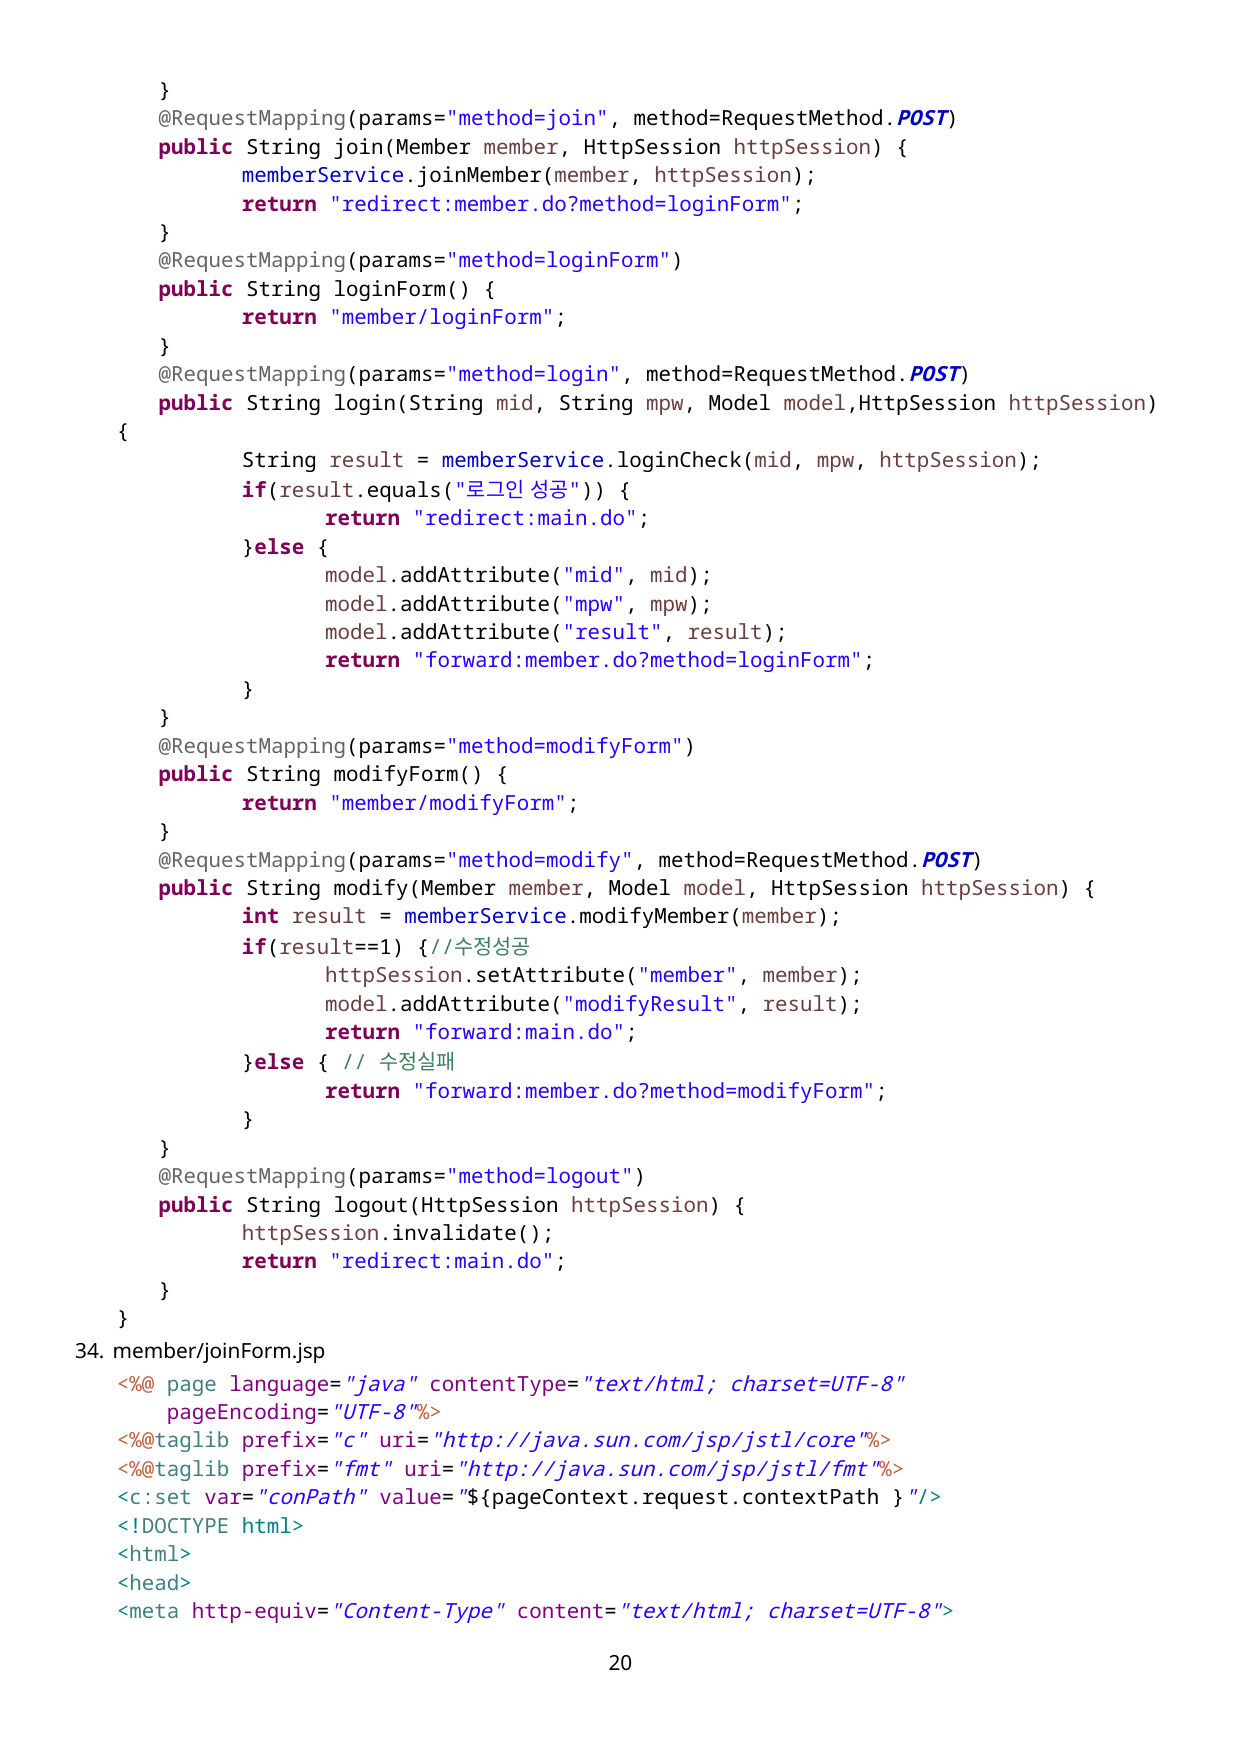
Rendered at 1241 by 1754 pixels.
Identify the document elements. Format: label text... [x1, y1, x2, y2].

text <%@ page language="java" contentType="text/html; charset=UTF-8" [117, 1369, 1165, 1397]
text return "forward:member.do?method=modifyForm"; [117, 1076, 1165, 1104]
text model.addAttribute("mid", mid); [117, 560, 1165, 589]
text <html> [117, 1539, 1165, 1568]
text @RequestMapping(params="method=modify", method=RequestMethod.POST) [117, 845, 1165, 873]
text } [117, 1133, 1165, 1161]
text return "forward:member.do?method=loginForm"; [117, 646, 1165, 674]
text int result = memberService.modifyMember(member); [117, 902, 1165, 930]
text return "member/loginForm"; [117, 302, 1165, 331]
text public String login(String mid, String mpw, Model model,HttpSession httpSession) { [117, 388, 1165, 445]
text }else { // 수정실패 [117, 1046, 1165, 1076]
text String result = memberService.loginCheck(mid, mpw, httpSession); [117, 445, 1165, 473]
text <%@taglib prefix="c" uri="http://java.sun.com/jsp/jstl/core"%> [117, 1426, 1165, 1454]
text model.addAttribute("mpw", mpw); [117, 589, 1165, 617]
text <meta http-equiv="Content-Type" content="text/html; charset=UTF-8"> [117, 1596, 1165, 1624]
text public String join(Member member, HttpSession httpSession) { [117, 132, 1165, 160]
text return "redirect:main.do"; [117, 1247, 1165, 1275]
text public String logout(HttpSession httpSession) { [117, 1190, 1165, 1218]
text <c:set var="conPath" value="${pageContext.request.contextPath }"/> [117, 1482, 1165, 1511]
list member/joinForm.jsp [75, 1336, 1165, 1364]
text @RequestMapping(params="method=logout") [117, 1161, 1165, 1190]
text } [117, 702, 1165, 731]
text model.addAttribute("result", result); [117, 617, 1165, 646]
text } [117, 1303, 1165, 1332]
text @RequestMapping(params="method=login", method=RequestMethod.POST) [117, 359, 1165, 388]
text public String loginForm() { [117, 274, 1165, 302]
text memberService.joinMember(member, httpSession); [117, 160, 1165, 189]
text <%@taglib prefix="fmt" uri="http://java.sun.com/jsp/jstl/fmt"%> [117, 1454, 1165, 1482]
text return "redirect:member.do?method=loginForm"; [117, 189, 1165, 217]
text } [117, 674, 1165, 702]
text public String modify(Member member, Model model, HttpSession httpSession) { [117, 873, 1165, 902]
text return "redirect:main.do"; [117, 503, 1165, 532]
text if(result==1) {//수정성공 [117, 930, 1165, 960]
text httpSession.invalidate(); [117, 1218, 1165, 1247]
text } [117, 75, 1165, 103]
text <head> [117, 1568, 1165, 1596]
text <!DOCTYPE html> [117, 1511, 1165, 1539]
text } [117, 816, 1165, 845]
text } [117, 217, 1165, 246]
text if(result.equals("로그인 성공")) { [117, 473, 1165, 503]
text return "member/modifyForm"; [117, 788, 1165, 816]
text model.addAttribute("modifyResult", result); [117, 989, 1165, 1017]
text @RequestMapping(params="method=modifyForm") [117, 731, 1165, 759]
text return "forward:main.do"; [117, 1017, 1165, 1046]
text public String modifyForm() { [117, 759, 1165, 788]
text }else { [117, 532, 1165, 560]
text } [117, 1104, 1165, 1133]
text @RequestMapping(params="method=join", method=RequestMethod.POST) [117, 103, 1165, 132]
text @RequestMapping(params="method=loginForm") [117, 246, 1165, 274]
text } [117, 1275, 1165, 1303]
text httpSession.setAttribute("member", member); [117, 960, 1165, 989]
text } [117, 331, 1165, 359]
text pageEncoding="UTF-8"%> [117, 1397, 1165, 1426]
